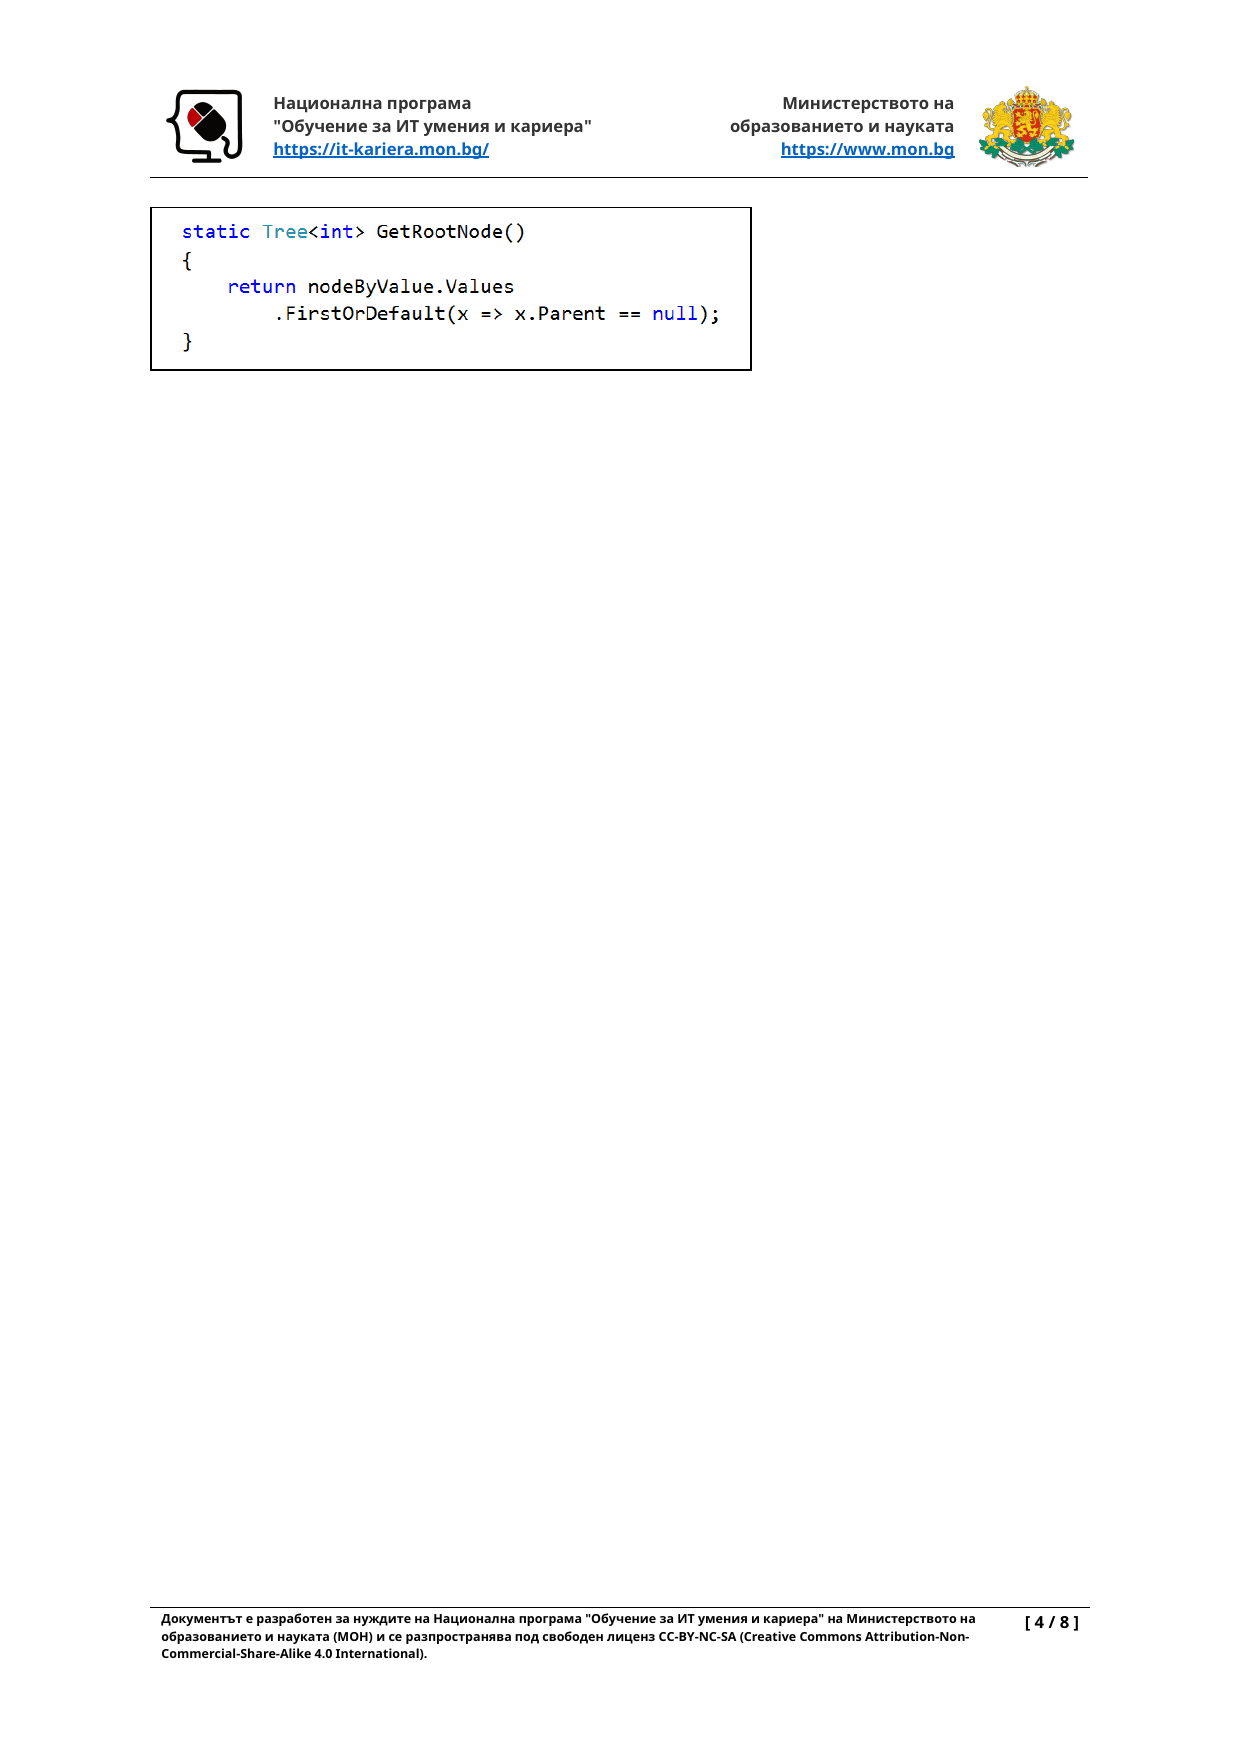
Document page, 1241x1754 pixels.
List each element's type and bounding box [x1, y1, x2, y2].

picture [152, 208, 750, 369]
picture [161, 81, 251, 171]
picture [978, 85, 1075, 167]
